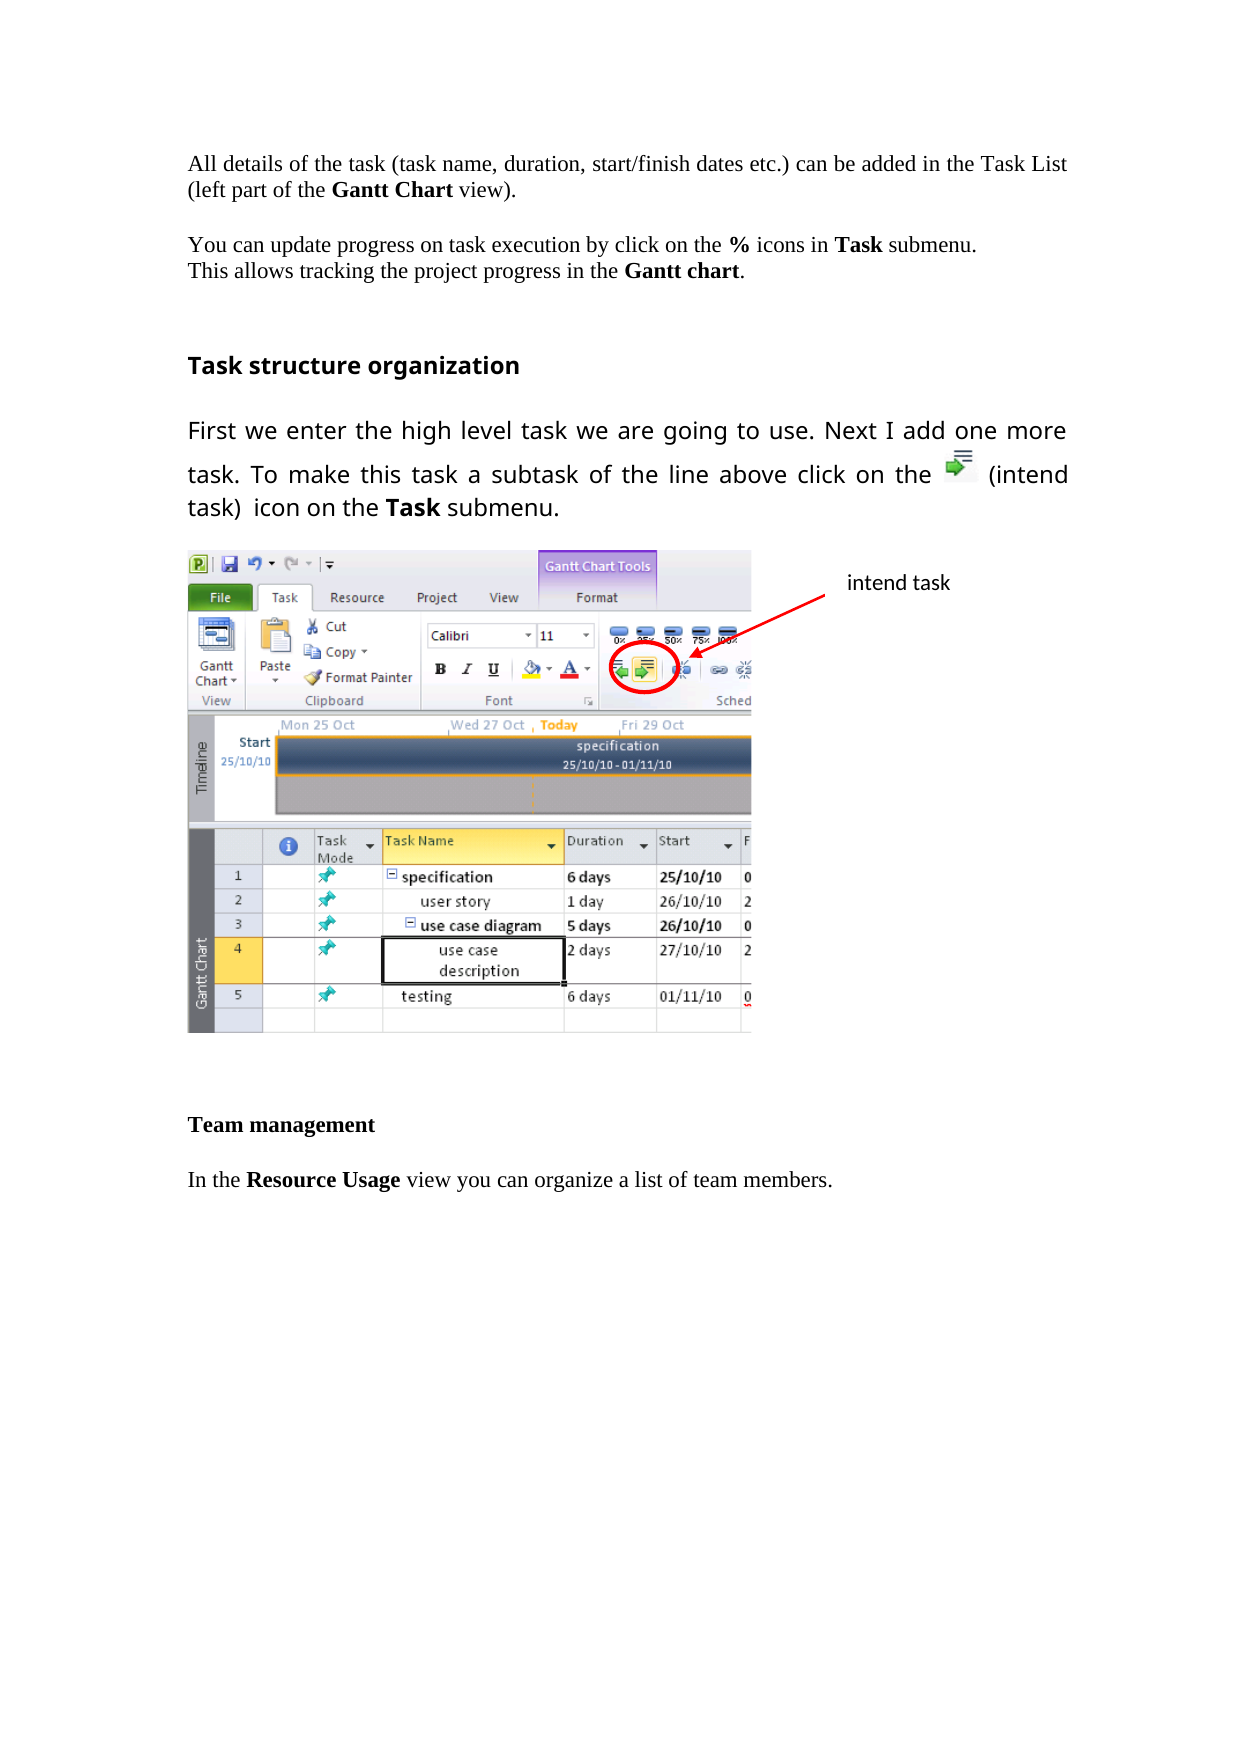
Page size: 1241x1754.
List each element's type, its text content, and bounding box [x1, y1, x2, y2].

picture [187, 550, 752, 1033]
text This allows tracking the project progress in the Gantt chart. [187, 257, 1069, 283]
text You can update progress on task execution by click on the % icons in Task submenu. [187, 231, 1069, 257]
text Team management [187, 1111, 1069, 1138]
text All details of the task (task name, duration, start/finish dates etc.) can be added in the Task List (left part of the Gantt Chart view). [187, 150, 1069, 203]
text First we enter the high level task we are going to use. Next I add one more task. To make this task a subtask of the line above click on the (intend task) icon on the Task submenu. [187, 414, 1069, 523]
text Task structure organization [187, 349, 1069, 381]
picture [943, 446, 979, 484]
text In the Resource Usage view you can organize a list of team members. [187, 1166, 1069, 1192]
